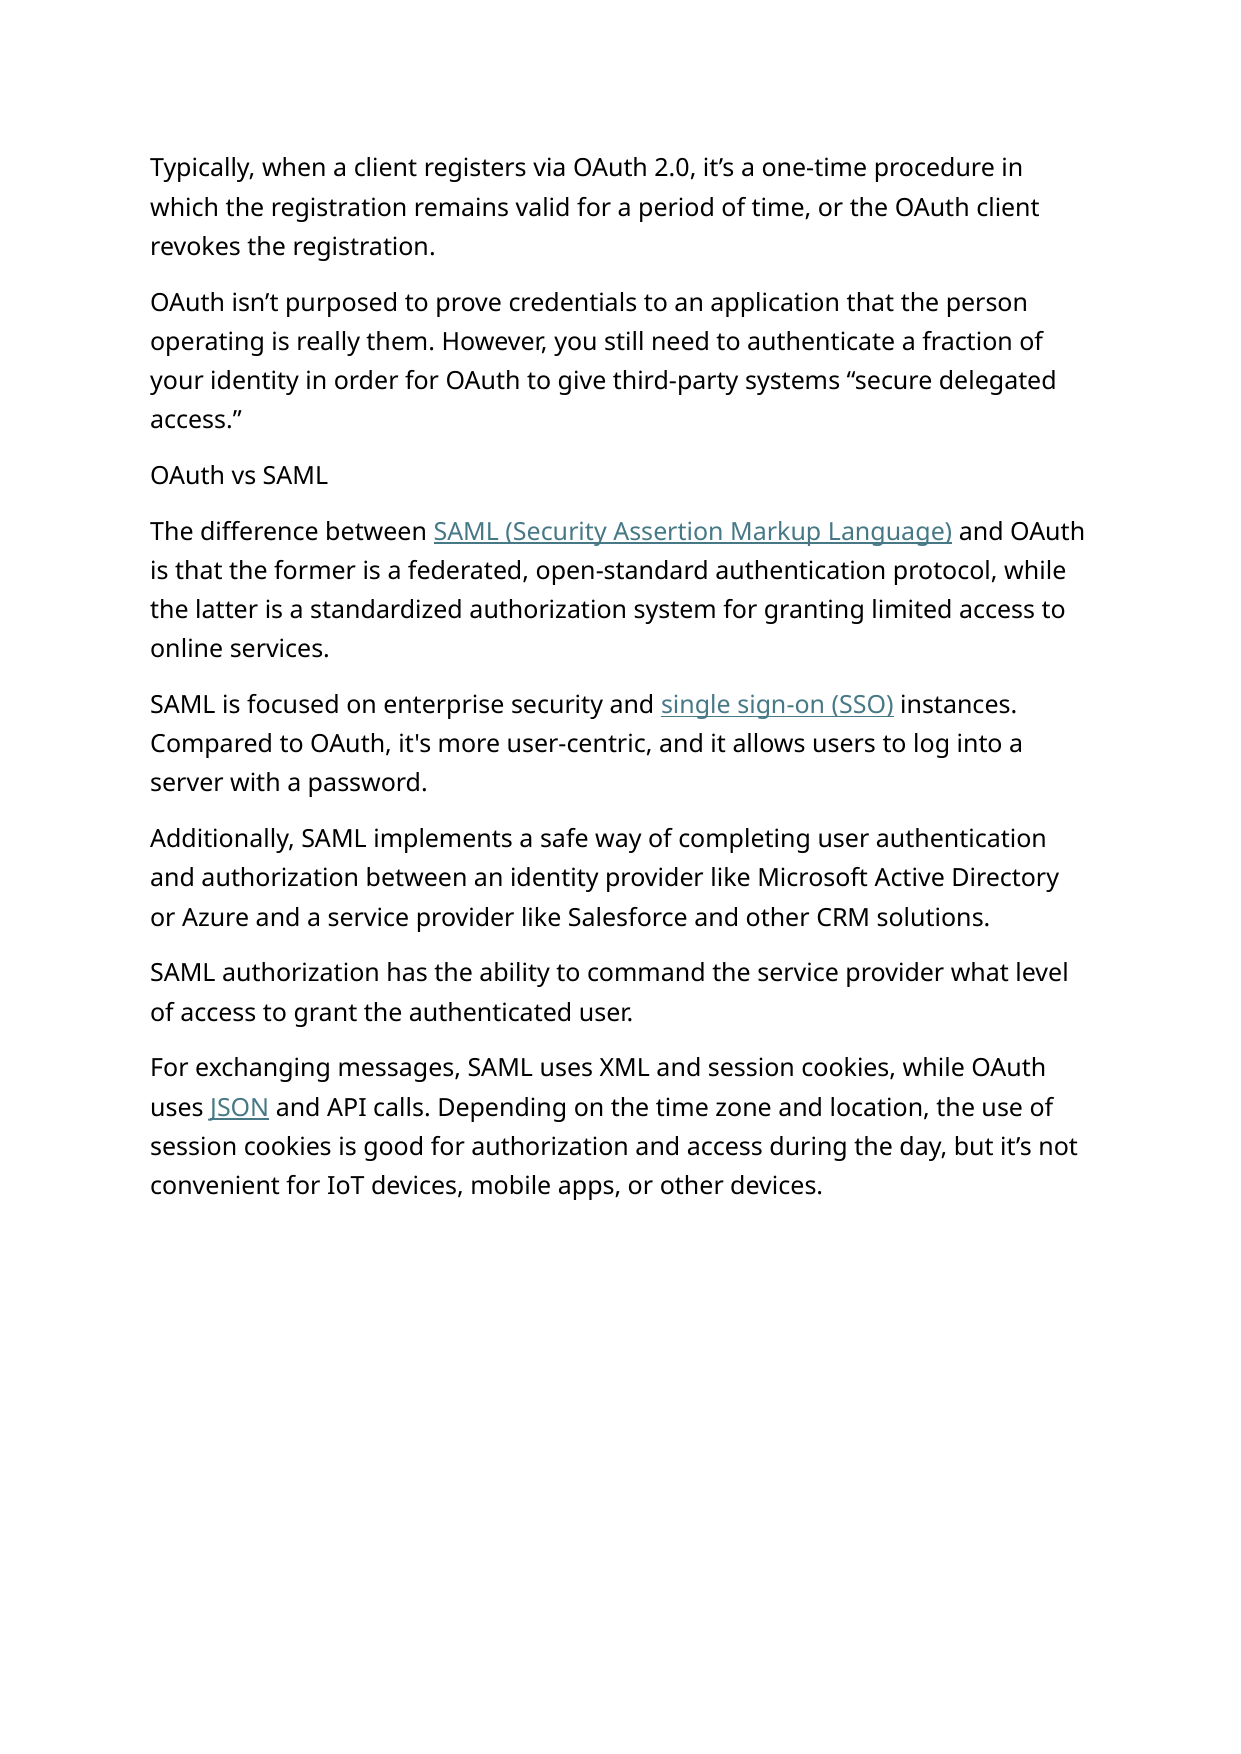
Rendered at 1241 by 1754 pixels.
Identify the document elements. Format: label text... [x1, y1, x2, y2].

text Typically, when a client registers via OAuth 2.0, it’s a one-time procedure in which the registration remains valid for a period of time, or the OAuth client revokes the registration. [150, 150, 1090, 262]
text For exchanging messages, SAML uses XML and session cookies, while OAuth uses JSON and API calls. Depending on the time zone and location, the use of session cookies is good for authorization and access during the day, but it’s not convenient for IoT devices, mobile apps, or other devices. [150, 1050, 1090, 1202]
text OAuth vs SAML [150, 457, 1090, 492]
text OAuth isn’t purposed to prove credentials to an application that the person operating is really them. However, you still need to authenticate a fraction of your identity in order for OAuth to give third-party systems “secure delegated access.” [150, 284, 1090, 436]
text SAML authorization has the ability to command the service provider what level of access to grant the authenticated user. [150, 955, 1090, 1028]
text SAML is focused on enterprise security and single sign-on (SSO) instances. Compared to OAuth, it's more user-centric, and it allows users to log into a server with a password. [150, 687, 1090, 799]
text The difference between SAML (Security Assertion Markup Language) and OAuth is that the former is a federated, open-standard authentication protocol, while the latter is a standardized authorization system for granting limited access to online services. [150, 513, 1090, 665]
text Additionally, SAML implements a safe way of completing user authentication and authorization between an identity provider like Microsoft Active Directory or Azure and a service provider like Salesforce and other CRM solutions. [150, 821, 1090, 933]
